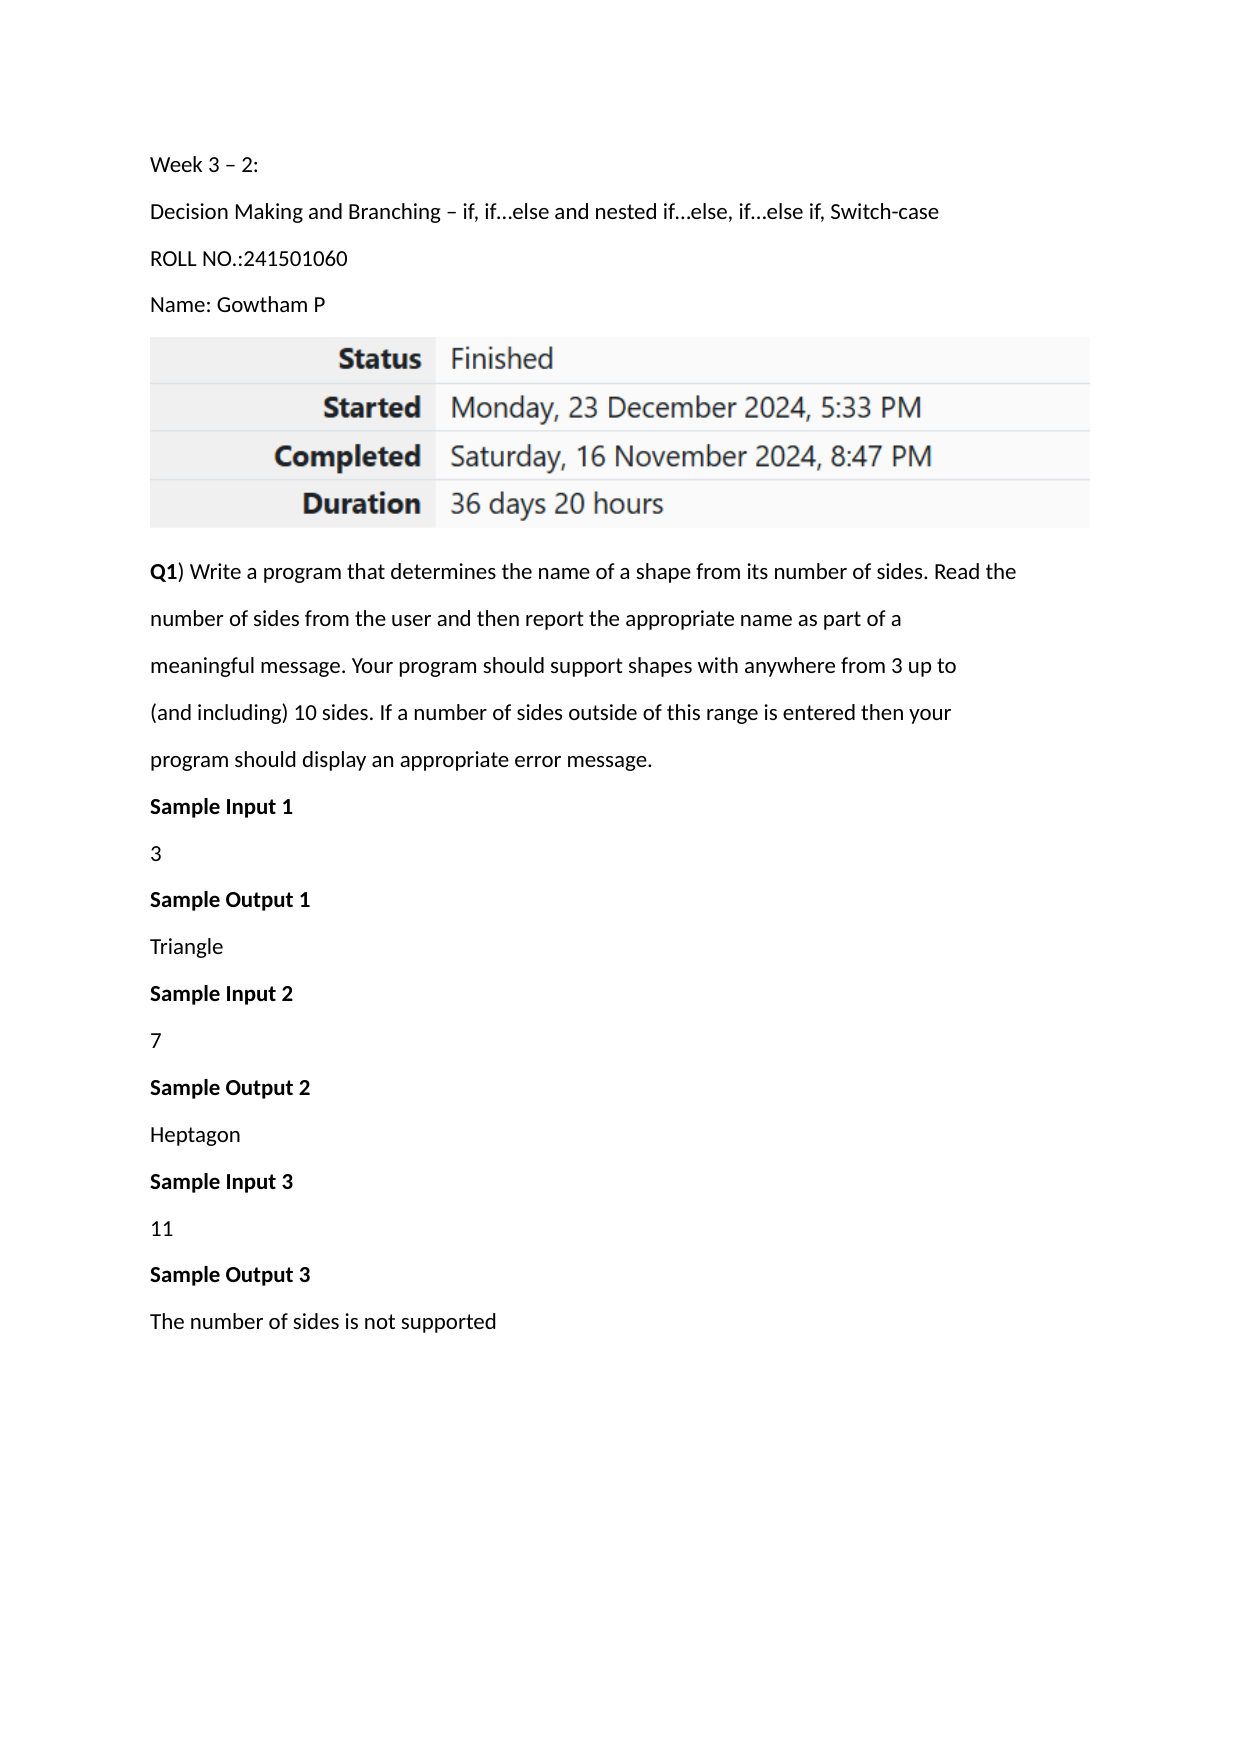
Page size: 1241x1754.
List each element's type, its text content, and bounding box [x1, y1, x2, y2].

text 7 [150, 1026, 1090, 1054]
text Sample Output 3 [150, 1261, 1090, 1288]
text program should display an appropriate error message. [150, 745, 1090, 773]
text 3 [150, 839, 1090, 867]
text (and including) 10 sides. If a number of sides outside of this range is entered then your [150, 698, 1090, 726]
text Sample Input 3 [150, 1167, 1090, 1195]
text The number of sides is not supported [150, 1307, 1090, 1335]
text 11 [150, 1214, 1090, 1242]
picture [150, 337, 1091, 539]
text Triangle [150, 932, 1090, 960]
text Decision Making and Branching – if, if…else and nested if…else, if…else if, Switch-case [150, 197, 1090, 225]
text Sample Output 2 [150, 1073, 1090, 1101]
text Heptagon [150, 1120, 1090, 1148]
text Name: Gowtham P [150, 291, 1090, 319]
text Sample Output 1 [150, 886, 1090, 913]
text Q1) Write a program that determines the name of a shape from its number of sides. Read the [150, 557, 1090, 585]
text Sample Input 1 [150, 792, 1090, 820]
text number of sides from the user and then report the appropriate name as part of a [150, 604, 1090, 632]
text Sample Input 2 [150, 979, 1090, 1007]
text meaningful message. Your program should support shapes with anywhere from 3 up to [150, 651, 1090, 679]
text ROLL NO.:241501060 [150, 244, 1090, 272]
text Week 3 – 2: [150, 150, 1090, 178]
